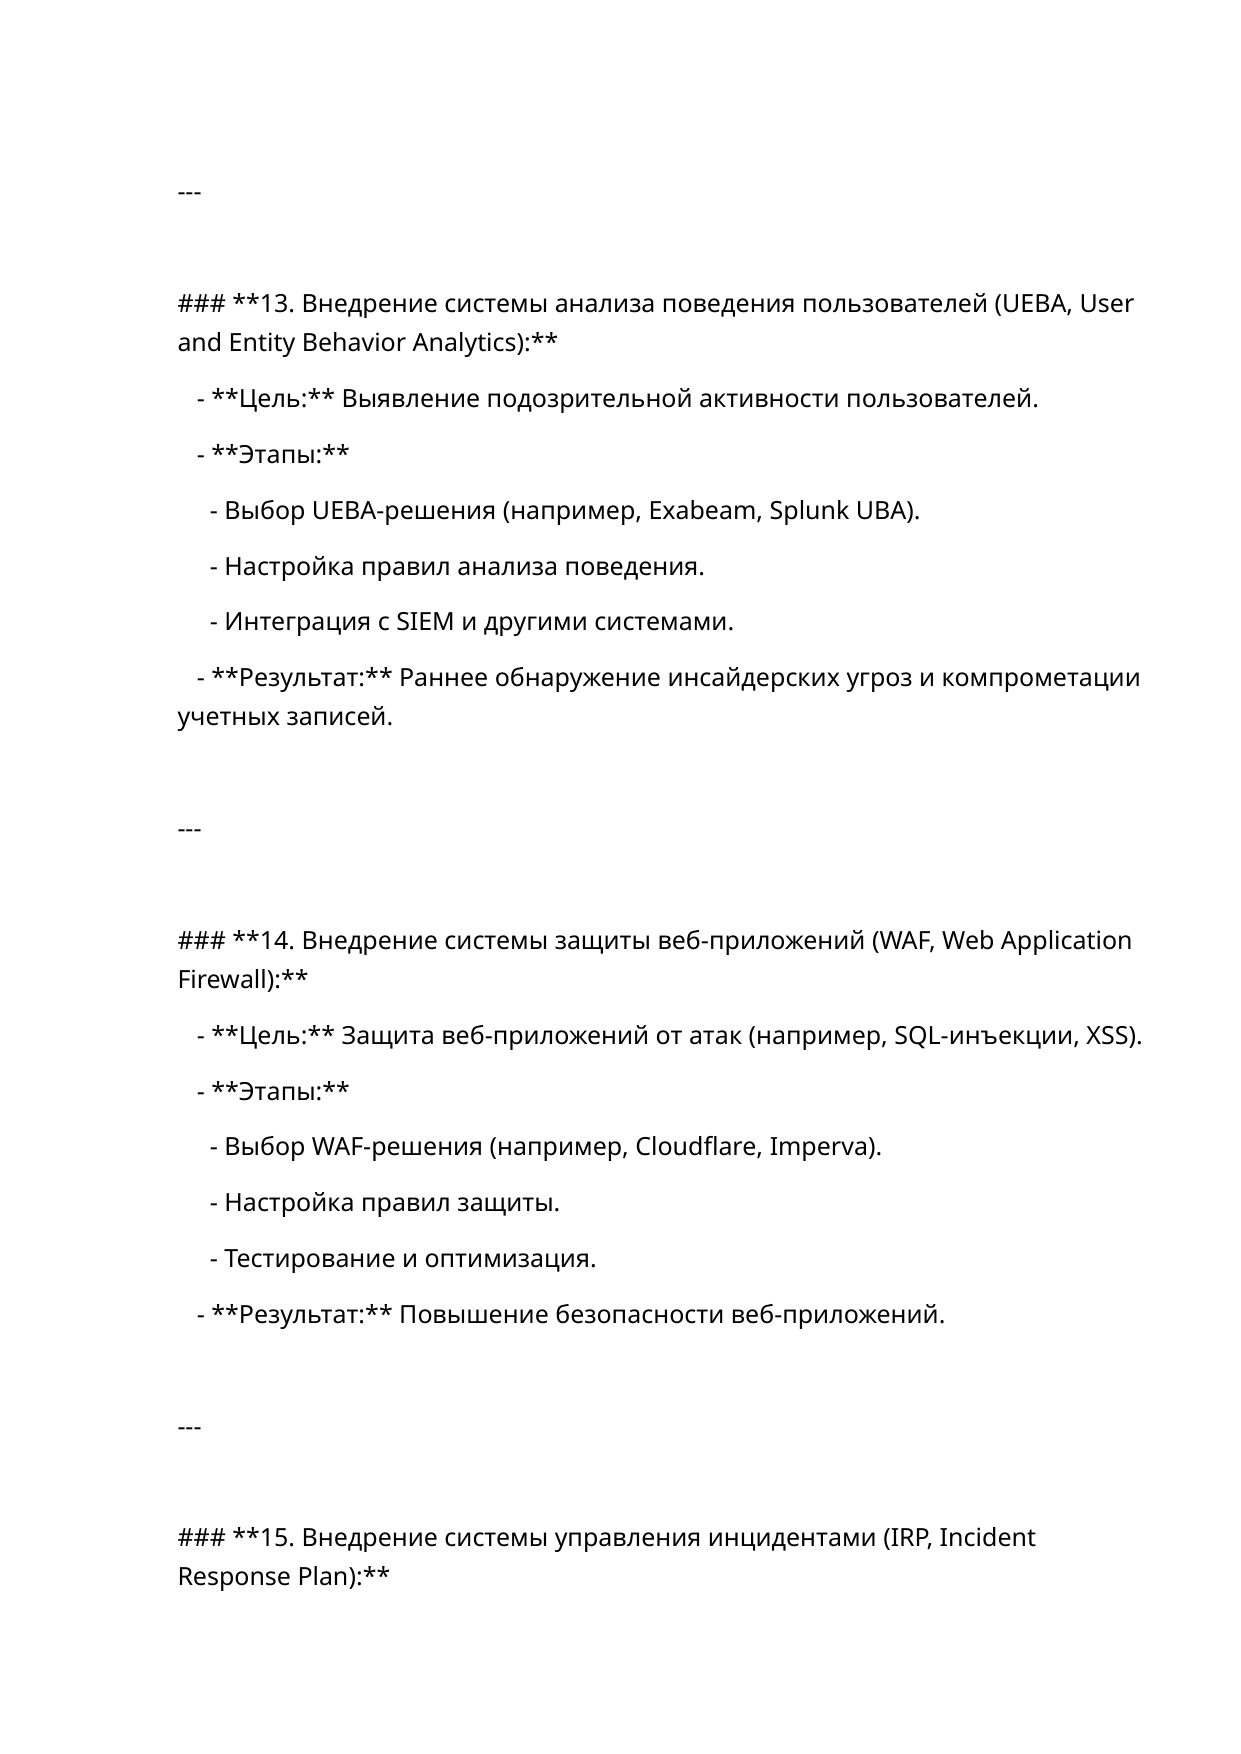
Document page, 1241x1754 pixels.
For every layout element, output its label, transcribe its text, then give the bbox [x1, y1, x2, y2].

text - **Этапы:** [177, 1073, 1152, 1107]
text - **Этапы:** [177, 436, 1152, 471]
text - Настройка правил анализа поведения. [177, 548, 1152, 582]
text - **Результат:** Повышение безопасности веб-приложений. [177, 1296, 1152, 1331]
text --- [177, 174, 1152, 208]
text - **Цель:** Выявление подозрительной активности пользователей. [177, 381, 1152, 415]
text ### **13. Внедрение системы анализа поведения пользователей (UEBA, User and Entity Behavior Analytics):** [177, 286, 1152, 359]
text - Выбор UEBA-решения (например, Exabeam, Splunk UBA). [177, 492, 1152, 526]
text - Настройка правил защиты. [177, 1185, 1152, 1219]
text - Выбор WAF-решения (например, Cloudflare, Imperva). [177, 1129, 1152, 1163]
text ### **15. Внедрение системы управления инцидентами (IRP, Incident Response Plan):** [177, 1520, 1152, 1593]
text --- [177, 811, 1152, 845]
text --- [177, 1408, 1152, 1442]
text - **Результат:** Раннее обнаружение инсайдерских угроз и компрометации учетных записей. [177, 660, 1152, 733]
text - Тестирование и оптимизация. [177, 1241, 1152, 1275]
text - Интеграция с SIEM и другими системами. [177, 604, 1152, 638]
text - **Цель:** Защита веб-приложений от атак (например, SQL-инъекции, XSS). [177, 1017, 1152, 1051]
text ### **14. Внедрение системы защиты веб-приложений (WAF, Web Application Firewall):** [177, 922, 1152, 996]
